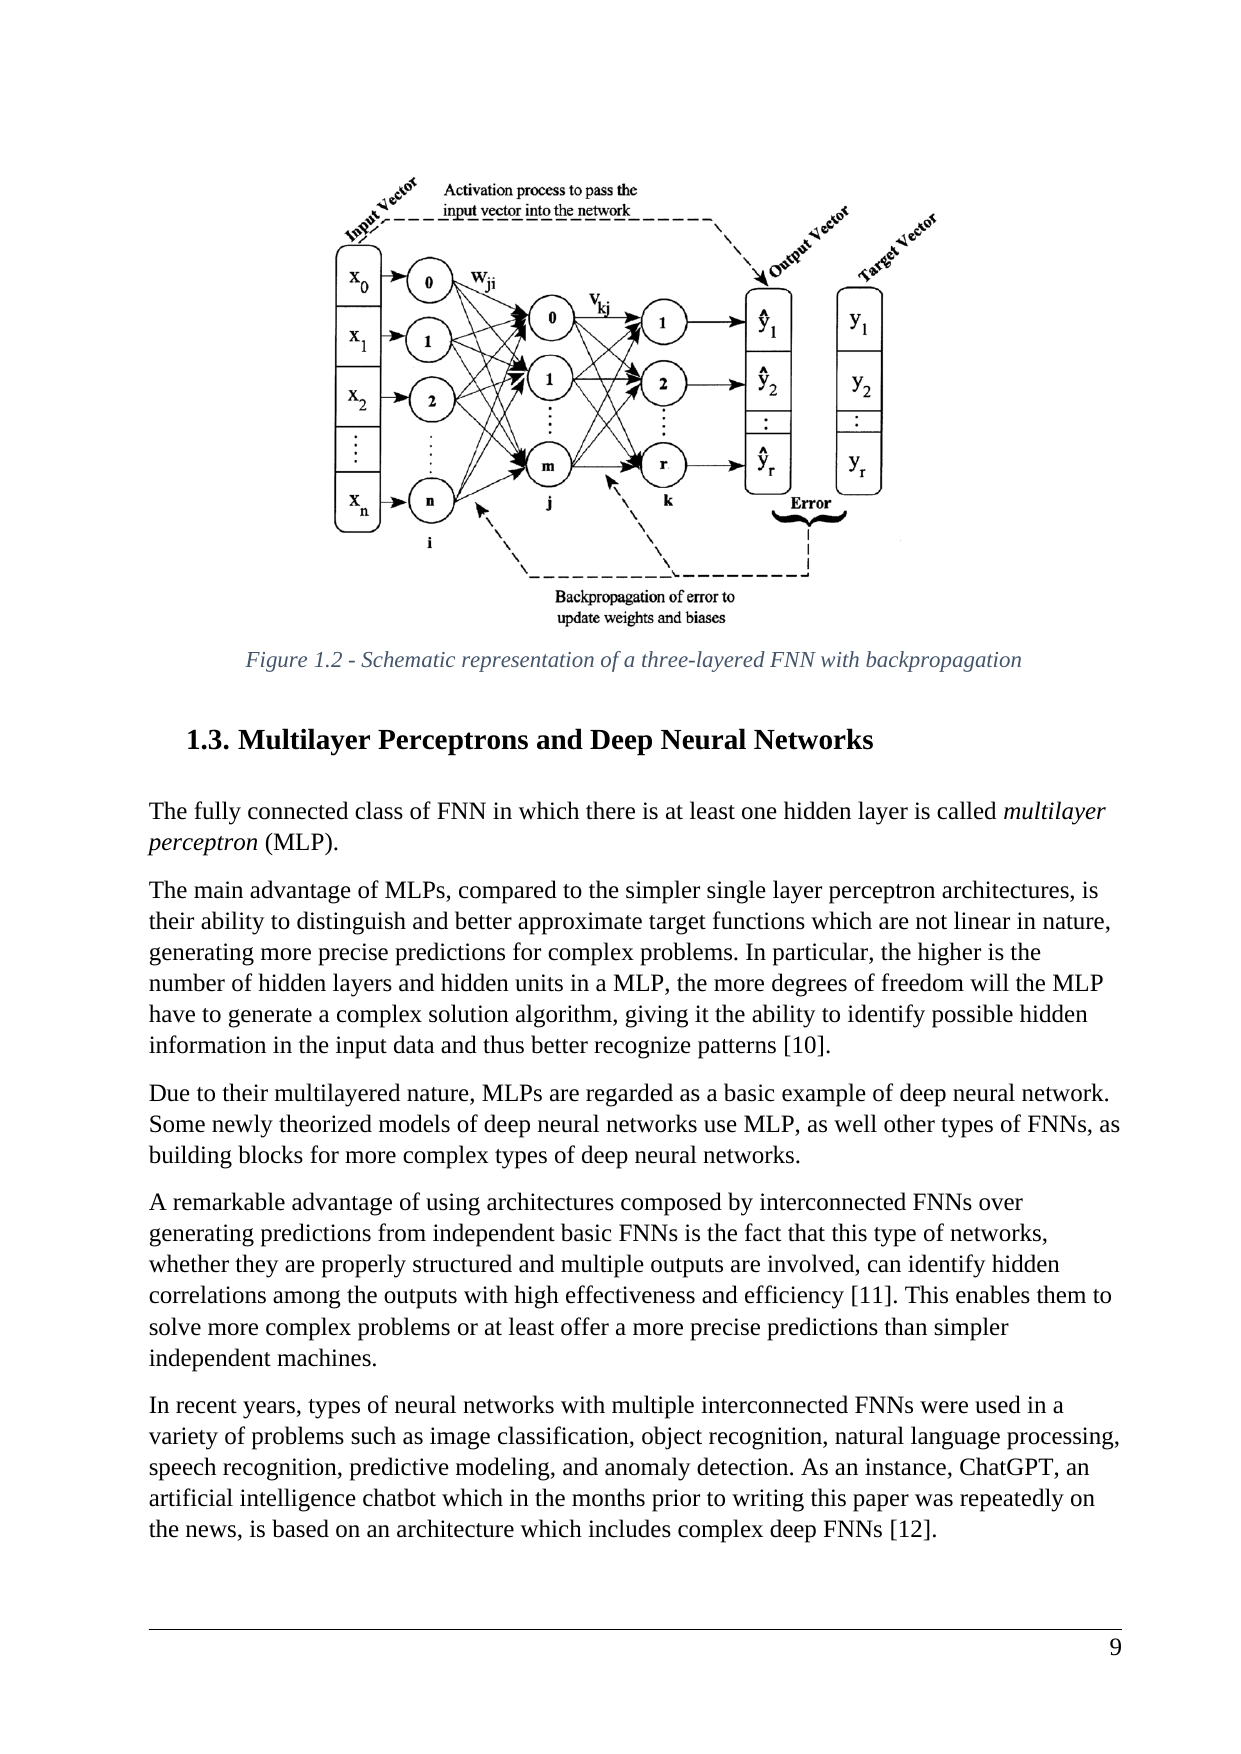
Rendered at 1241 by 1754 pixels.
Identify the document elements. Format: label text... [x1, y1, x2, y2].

picture [332, 177, 938, 627]
subtitle Multilayer Perceptrons and Deep Neural Networks [186, 722, 1122, 756]
text The main advantage of MLPs, compared to the simpler single layer perceptron architectures, is their ability to distinguish and better approximate target functions which are not linear in nature, generating more precise predictions for complex problems. In particular, the higher is the number of hidden layers and hidden units in a MLP, the more degrees of freedom will the MLP have to generate a complex solution algorithm, giving it the ability to identify possible hidden information in the input data and thus better recognize patterns. [148, 875, 1122, 1059]
text A remarkable advantage of using architectures composed by interconnected FNNs over generating predictions from independent basic FNNs is the fact that this type of networks, whether they are properly structured and multiple outputs are involved, can identify hidden correlations among the outputs with high effectiveness and efficiency. This enables them to solve more complex problems or at least offer a more precise predictions than simpler independent machines. [148, 1187, 1122, 1371]
text Due to their multilayered nature, MLPs are regarded as a basic example of deep neural network. Some newly theorized models of deep neural networks use MLP, as well other types of FNNs, as building blocks for more complex types of deep neural networks. [148, 1078, 1122, 1168]
text The fully connected class of FNN in which there is at least one hidden layer is called multilayer perceptron (MLP). [148, 796, 1122, 856]
text In recent years, types of neural networks with multiple interconnected FNNs were used in a variety of problems such as image classification, object recognition, natural language processing, speech recognition, predictive modeling, and anomaly detection. As an instance, ChatGPT, an artificial intelligence chatbot which in the months prior to writing this paper was repeatedly on the news, is based on an architecture which includes complex deep FNNs. [148, 1390, 1122, 1543]
text Figure 1.2 - Schematic representation of a three-layered FNN with backpropagation [148, 646, 1122, 672]
